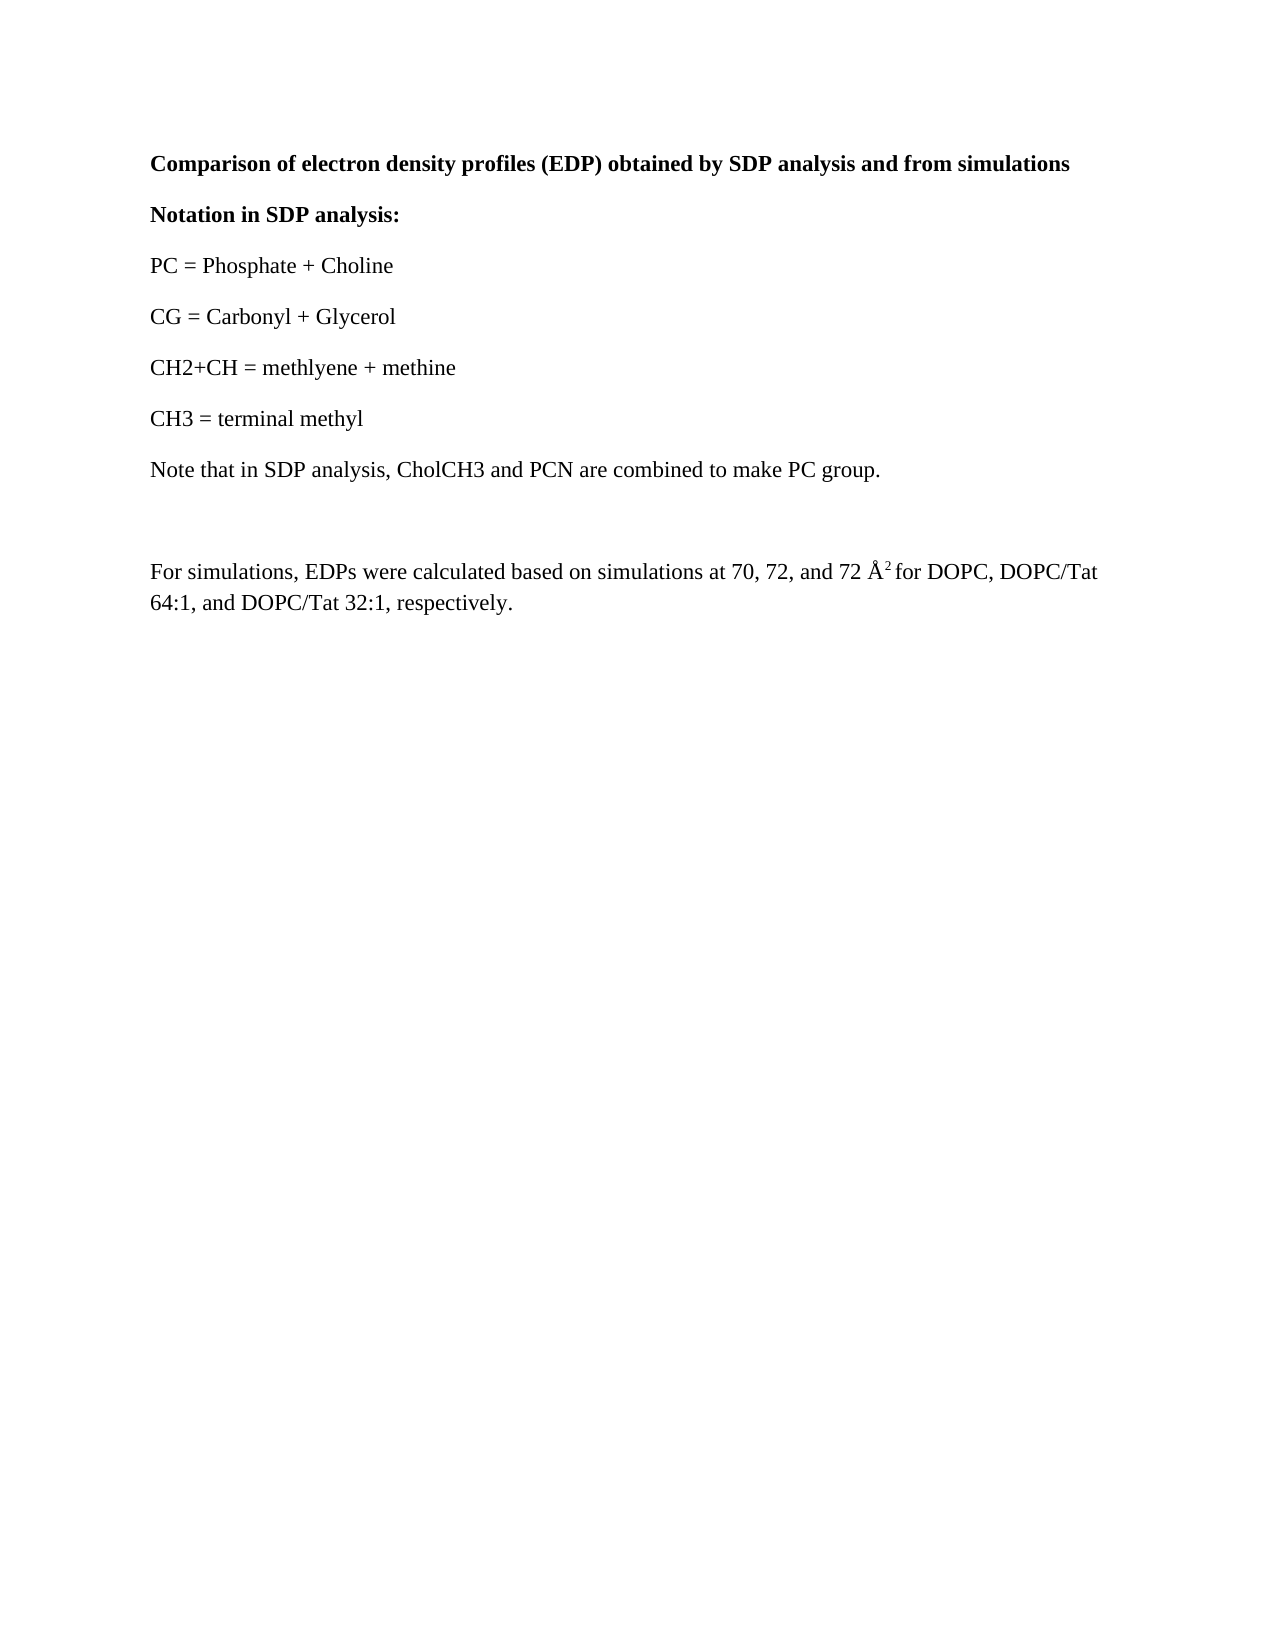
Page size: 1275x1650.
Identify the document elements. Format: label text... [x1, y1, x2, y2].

text For simulations, EDPs were calculated based on simulations at 70, 72, and 72 Å2 for DOPC, DOPC/Tat 64:1, and DOPC/Tat 32:1, respectively. [150, 558, 1125, 615]
text Notation in SDP analysis: [150, 201, 1125, 227]
text CG = Carbonyl + Glycerol [150, 303, 1125, 329]
text CH3 = terminal methyl [150, 405, 1125, 432]
text Note that in SDP analysis, CholCH3 and PCN are combined to make PC group. [150, 456, 1125, 483]
text PC = Phosphate + Choline [150, 252, 1125, 278]
text Comparison of electron density profiles (EDP) obtained by SDP analysis and from simulations [150, 150, 1125, 176]
text CH2+CH = methlyene + methine [150, 354, 1125, 381]
